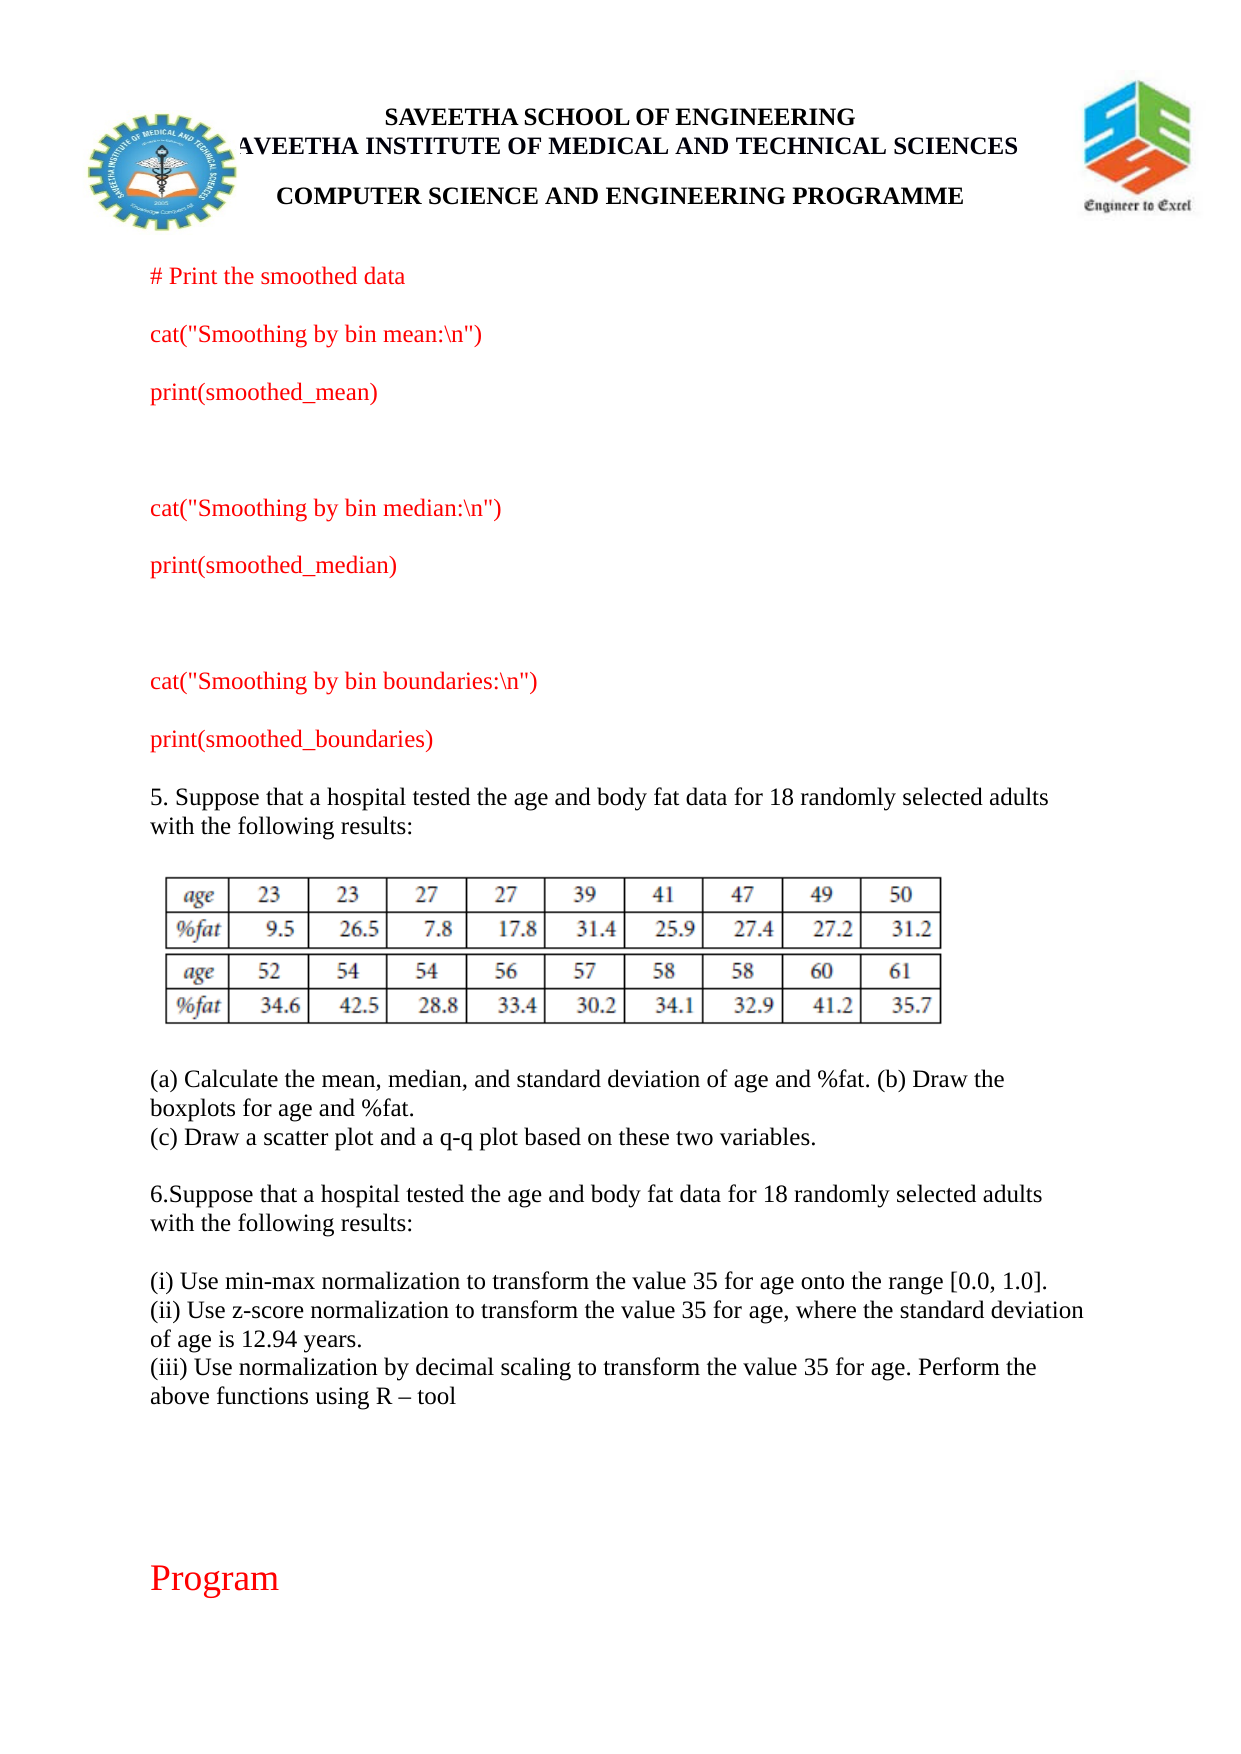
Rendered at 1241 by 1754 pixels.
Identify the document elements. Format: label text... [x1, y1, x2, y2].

text 6.Suppose that a hospital tested the age and body fat data for 18 randomly selected adults with the following results: [150, 1179, 1090, 1237]
text cat("Smoothing by bin median:\n") [150, 493, 1090, 521]
text print(smoothed_mean) [150, 377, 1090, 406]
text 5. Suppose that a hospital tested the age and body fat data for 18 randomly selected adults with the following results: [150, 782, 1090, 840]
picture [150, 868, 951, 1035]
text # Print the smoothed data [150, 261, 1090, 290]
picture [1064, 70, 1211, 221]
text print(smoothed_boundaries) [150, 724, 1090, 753]
text (i) Use min-max normalization to transform the value 35 for age onto the range [0.0, 1.0]. (ii) Use z-score normalization to transform the value 35 for age, where the standard deviation of age is 12.94 years. (iii) Use normalization by decimal scaling to transform the value 35 for age. Perform the above functions using R – tool [150, 1266, 1090, 1410]
text cat("Smoothing by bin mean:\n") [150, 319, 1090, 348]
picture [82, 110, 241, 235]
text print(smoothed_median) [150, 551, 1090, 579]
text (a) Calculate the mean, median, and standard deviation of age and %fat. (b) Draw the boxplots for age and %fat. (c) Draw a scatter plot and a q-q plot based on these two variables. [150, 1064, 1090, 1150]
text Program [150, 1555, 1090, 1598]
text cat("Smoothing by bin boundaries:\n") [150, 666, 1090, 695]
